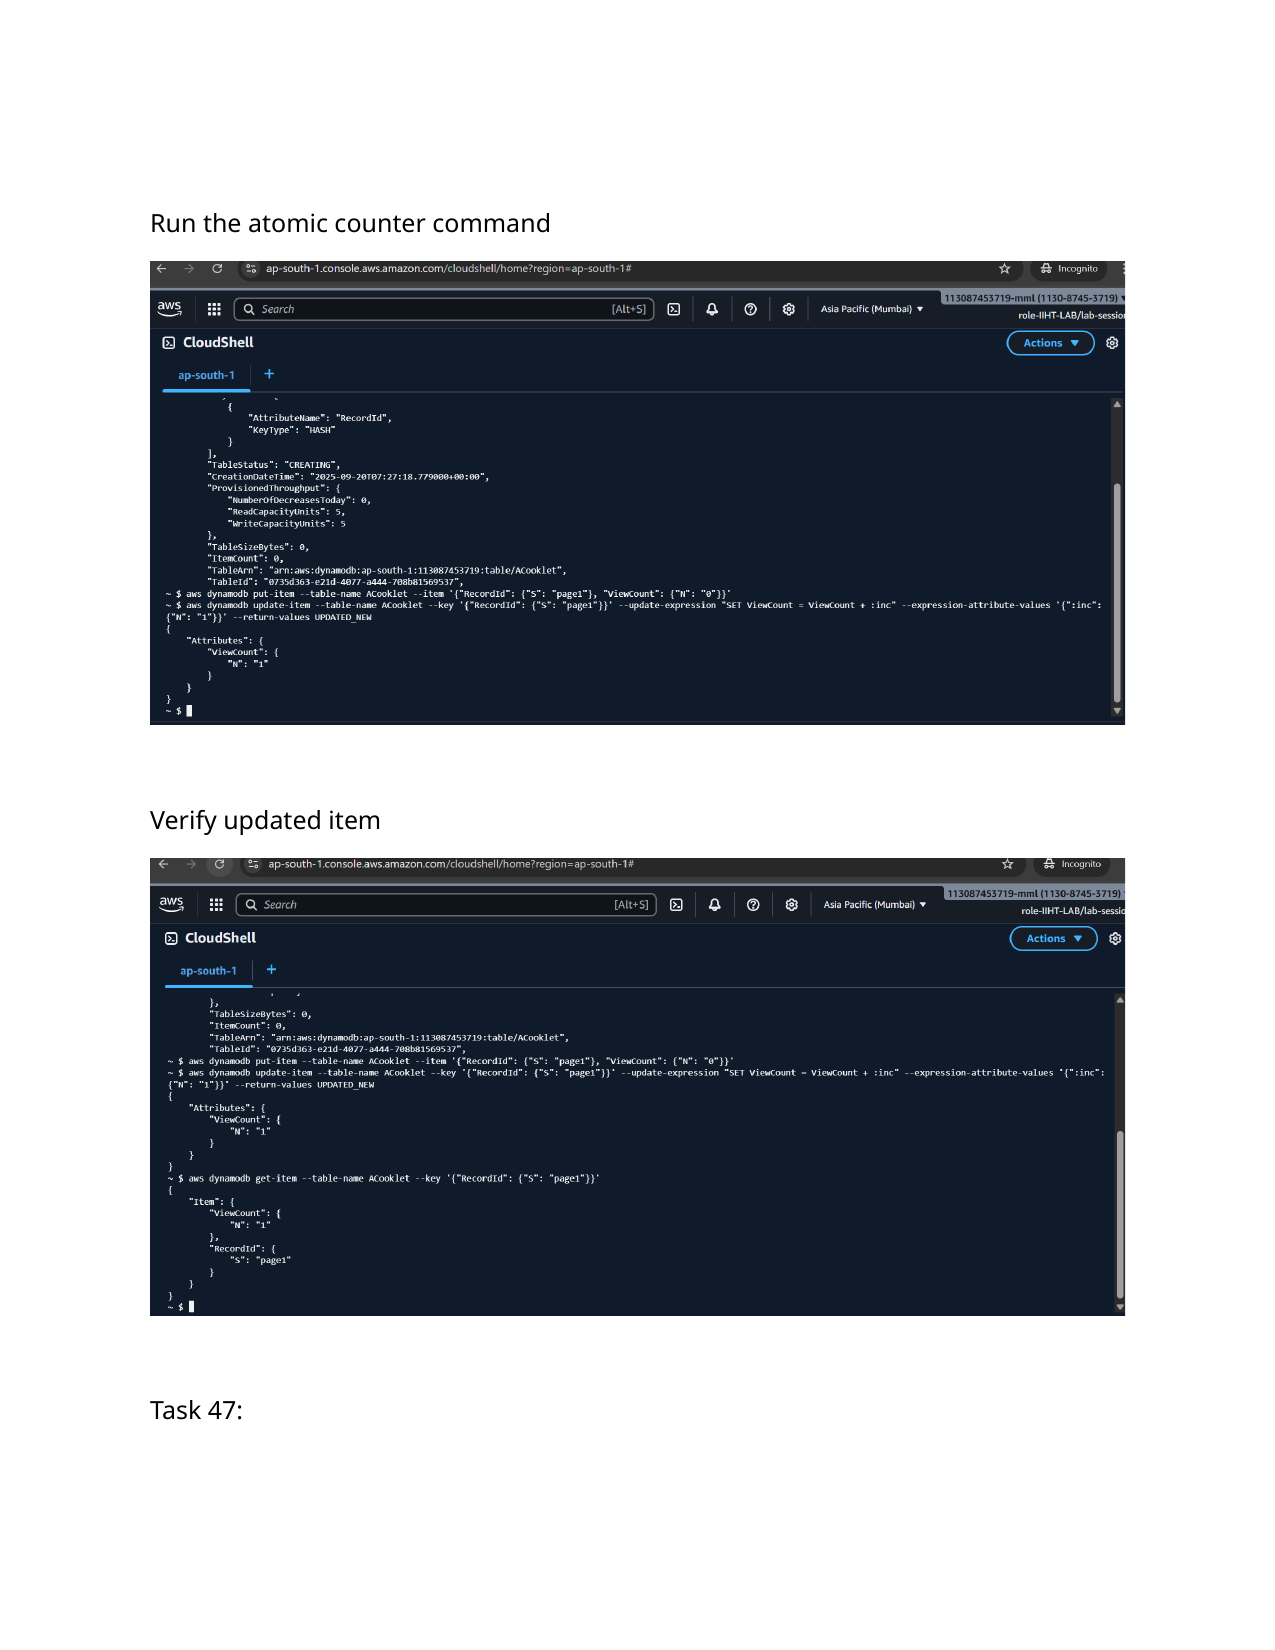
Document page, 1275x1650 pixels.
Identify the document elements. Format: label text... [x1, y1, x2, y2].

picture [150, 261, 1125, 725]
picture [150, 858, 1125, 1316]
text Verify updated item [150, 802, 1125, 836]
text Run the atomic counter command [150, 206, 1125, 240]
text Task 47: [150, 1393, 1125, 1427]
